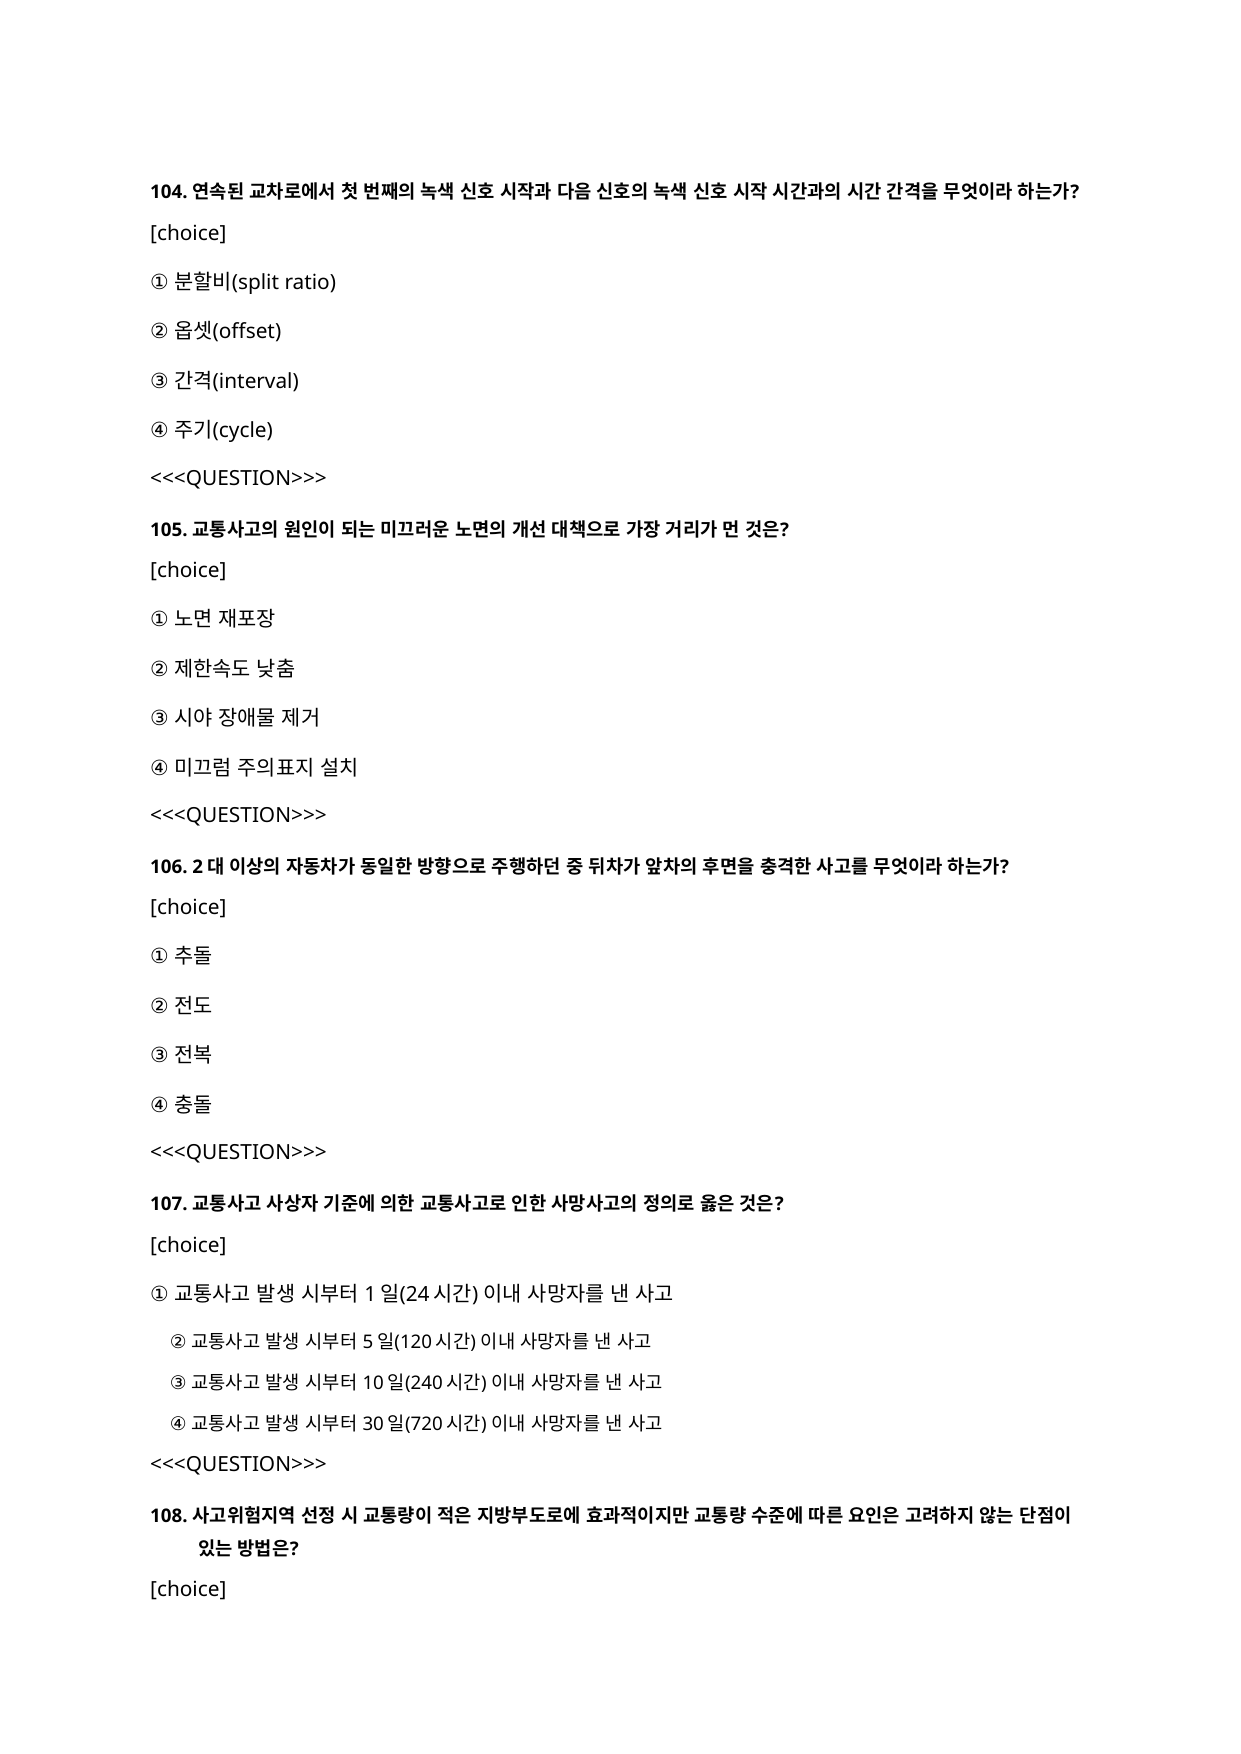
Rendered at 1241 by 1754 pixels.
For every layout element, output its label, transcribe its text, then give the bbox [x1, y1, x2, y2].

text [choice] [150, 218, 1090, 247]
text <<<QUESTION>>> [150, 800, 1090, 828]
text ② 옵셋(offset) [150, 315, 1090, 345]
text ① 교통사고 발생 시부터 1일(24시간) 이내 사망자를 낸 사고 [150, 1277, 1090, 1307]
text [choice] [150, 1230, 1090, 1258]
text ④ 주기(cycle) [150, 413, 1090, 444]
text <<<QUESTION>>> [150, 1137, 1090, 1166]
text 106. 2대 이상의 자동차가 동일한 방향으로 주행하던 중 뒤차가 앞차의 후면을 충격한 사고를 무엇이라 하는가? [150, 852, 1090, 879]
text ② 제한속도 낮춤 [150, 652, 1090, 682]
text <<<QUESTION>>> [150, 463, 1090, 491]
text [choice] [150, 555, 1090, 584]
text [choice] [150, 1574, 1090, 1603]
text ① 분할비(split ratio) [150, 265, 1090, 296]
text ② 전도 [150, 989, 1090, 1019]
text 108. 사고위험지역 선정 시 교통량이 적은 지방부도로에 효과적이지만 교통량 수준에 따른 요인은 고려하지 않는 단점이 있는 방법은? [150, 1501, 1090, 1560]
text [choice] [150, 892, 1090, 921]
text ③ 교통사고 발생 시부터 10일(240시간) 이내 사망자를 낸 사고 [150, 1367, 1090, 1394]
text <<<QUESTION>>> [150, 1449, 1090, 1478]
text ③ 간격(interval) [150, 364, 1090, 394]
text ③ 시야 장애물 제거 [150, 701, 1090, 732]
text ④ 교통사고 발생 시부터 30일(720시간) 이내 사망자를 낸 사고 [150, 1408, 1090, 1435]
text 107. 교통사고 사상자 기준에 의한 교통사고로 인한 사망사고의 정의로 옳은 것은? [150, 1189, 1090, 1216]
text ① 추돌 [150, 940, 1090, 970]
text ④ 충돌 [150, 1088, 1090, 1118]
text ① 노면 재포장 [150, 603, 1090, 633]
text 104. 연속된 교차로에서 첫 번째의 녹색 신호 시작과 다음 신호의 녹색 신호 시작 시간과의 시간 간격을 무엇이라 하는가? [150, 177, 1090, 204]
text ② 교통사고 발생 시부터 5일(120시간) 이내 사망자를 낸 사고 [150, 1326, 1090, 1353]
text 105. 교통사고의 원인이 되는 미끄러운 노면의 개선 대책으로 가장 거리가 먼 것은? [150, 514, 1090, 542]
text ④ 미끄럼 주의표지 설치 [150, 751, 1090, 781]
text ③ 전복 [150, 1038, 1090, 1069]
